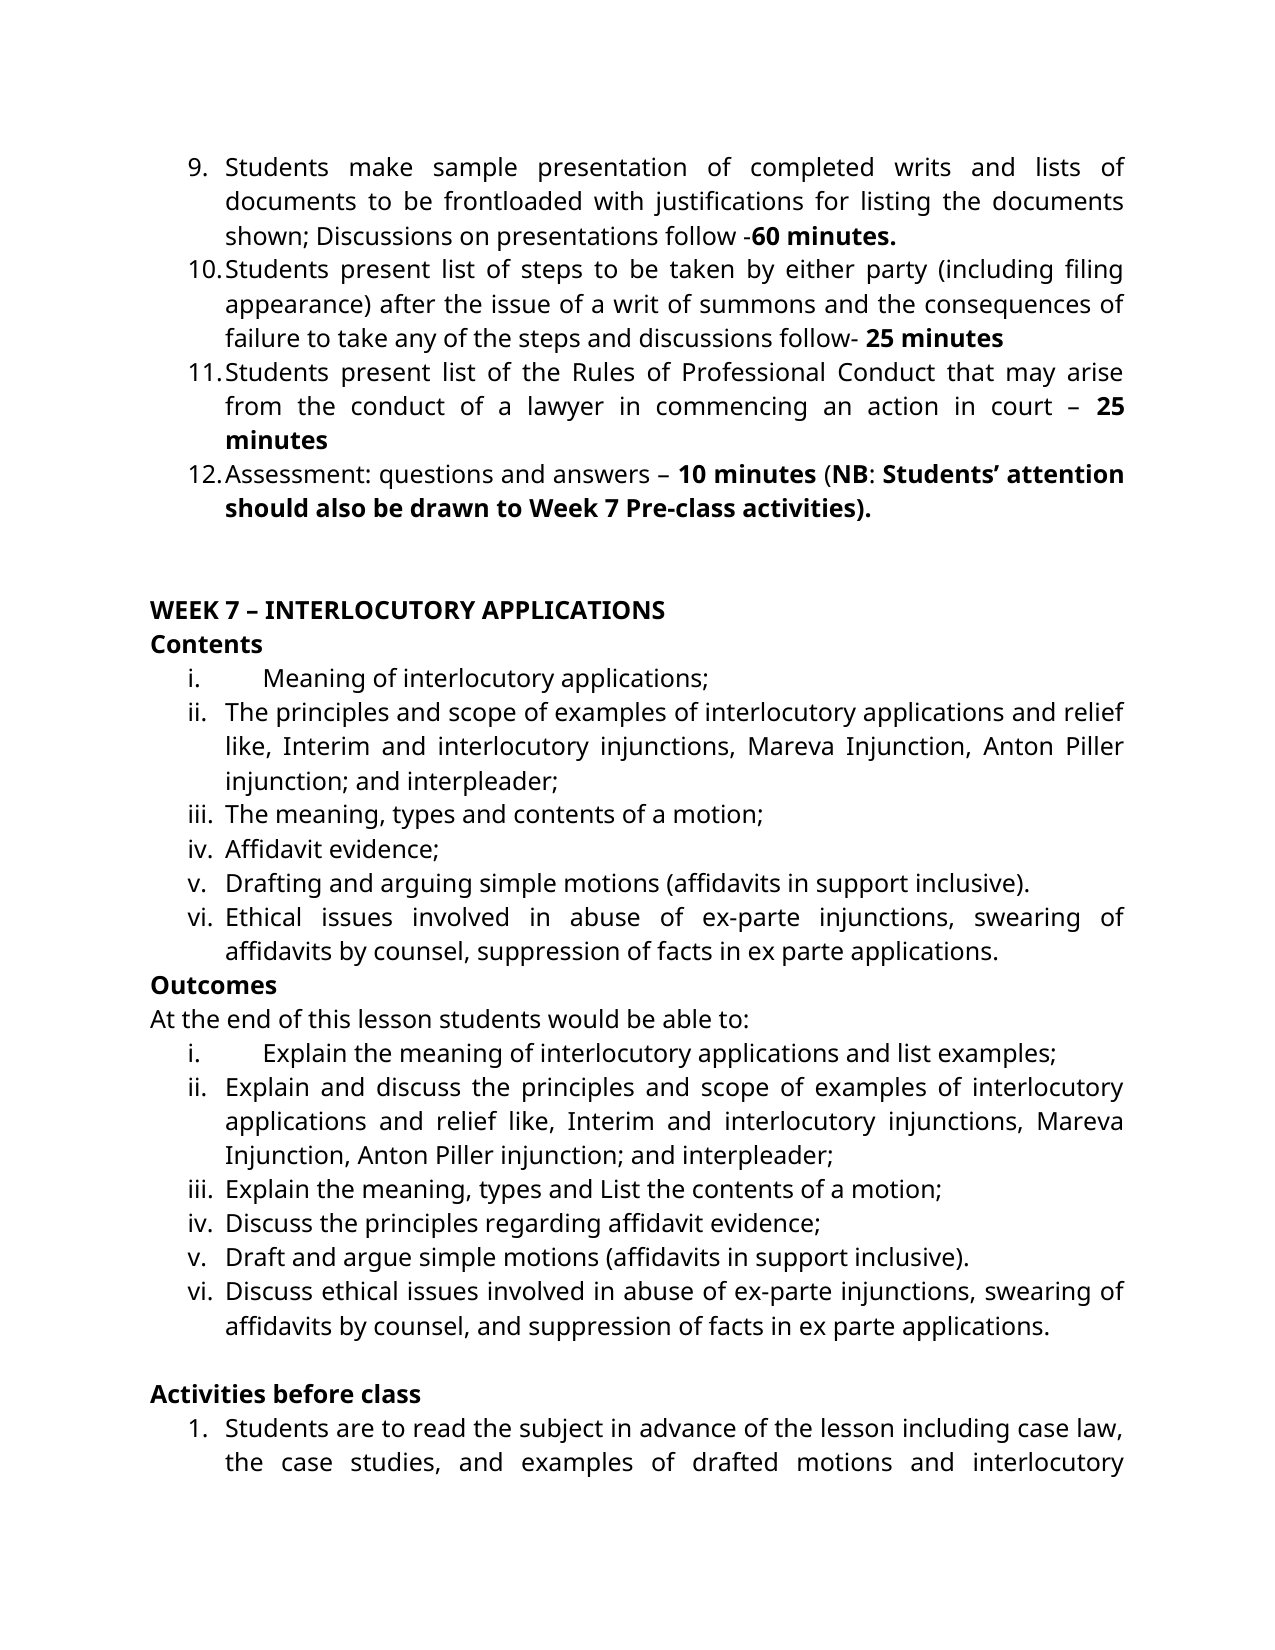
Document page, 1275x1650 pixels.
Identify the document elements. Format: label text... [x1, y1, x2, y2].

list Drafting and arguing simple motions (affidavits in support inclusive). [187, 865, 1125, 899]
list Discuss the principles regarding affidavit evidence; [187, 1206, 1125, 1240]
text Activities before class [150, 1376, 1125, 1410]
list Ethical issues involved in abuse of ex-parte injunctions, swearing of affidavits by counsel, suppression of facts in ex parte applications. [187, 899, 1125, 967]
list Affidavit evidence; [187, 831, 1125, 865]
list Assessment: questions and answers – 10 minutes (NB: Students’ attention should also be drawn to Week 7 Pre-class activities). [187, 457, 1125, 525]
list Students present list of the Rules of Professional Conduct that may arise from the conduct of a lawyer in commencing an action in court – 25 minutes [187, 354, 1125, 457]
list Meaning of interlocutory applications; [187, 661, 1125, 695]
list Explain the meaning, types and List the contents of a motion; [187, 1172, 1125, 1206]
text At the end of this lesson students would be able to: [150, 1002, 1125, 1036]
list Students present list of steps to be taken by either party (including filing appearance) after the issue of a writ of summons and the consequences of failure to take any of the steps and discussions follow- 25 minutes [187, 252, 1125, 354]
text WEEK 7 – INTERLOCUTORY APPLICATIONS [150, 593, 1125, 627]
list Explain the meaning of interlocutory applications and list examples; [187, 1036, 1125, 1070]
list Draft and argue simple motions (affidavits in support inclusive). [187, 1240, 1125, 1274]
list Students make sample presentation of completed writs and lists of documents to be frontloaded with justifications for listing the documents shown; Discussions on presentations follow -60 minutes. [187, 150, 1125, 252]
text Contents [150, 627, 1125, 661]
list Discuss ethical issues involved in abuse of ex-parte injunctions, swearing of affidavits by counsel, and suppression of facts in ex parte applications. [187, 1274, 1125, 1342]
list Explain and discuss the principles and scope of examples of interlocutory applications and relief like, Interim and interlocutory injunctions, Mareva Injunction, Anton Piller injunction; and interpleader; [187, 1070, 1125, 1172]
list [187, 1410, 1125, 1478]
text Outcomes [150, 967, 1125, 1002]
list The meaning, types and contents of a motion; [187, 797, 1125, 831]
list The principles and scope of examples of interlocutory applications and relief like, Interim and interlocutory injunctions, Mareva Injunction, Anton Piller injunction; and interpleader; [187, 695, 1125, 797]
